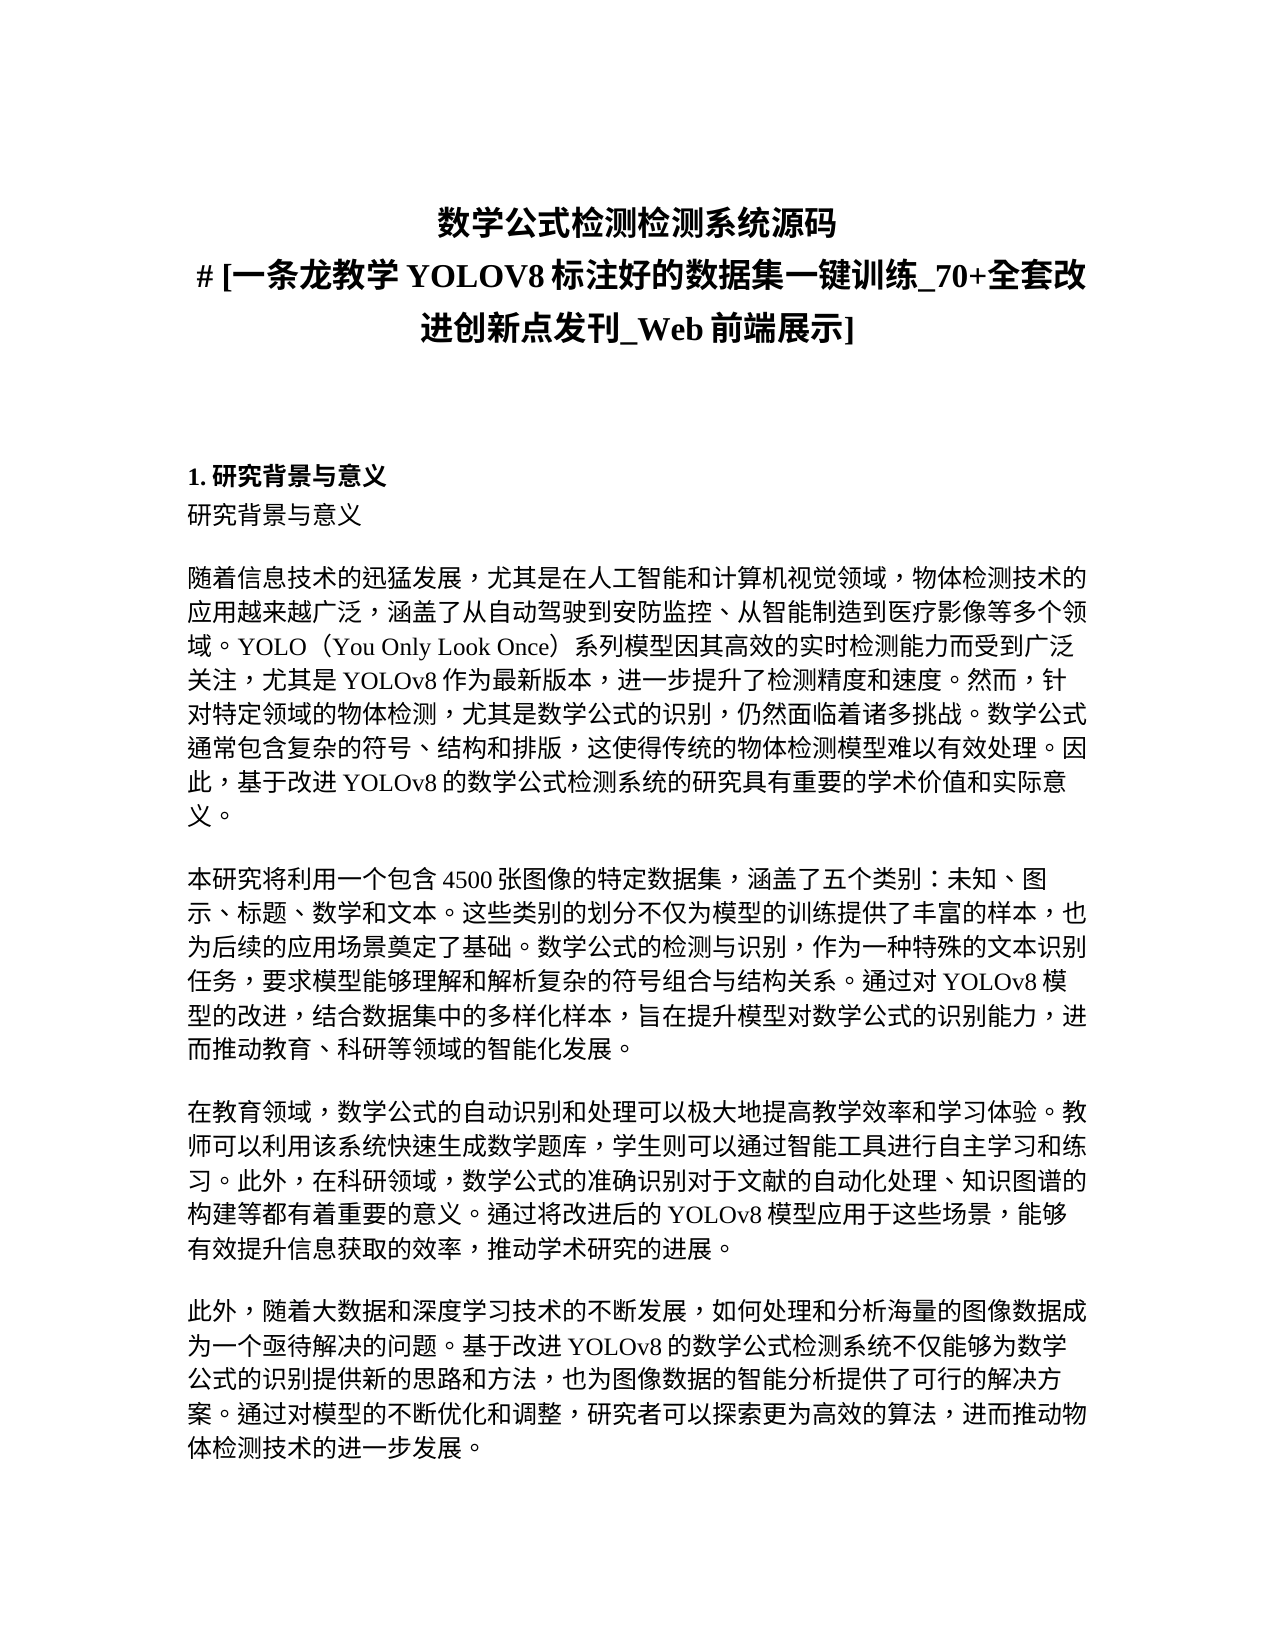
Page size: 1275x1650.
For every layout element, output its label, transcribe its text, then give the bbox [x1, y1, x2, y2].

subtitle 1. 研究背景与意义 [187, 459, 1087, 493]
subtitle 数学公式检测检测系统源码 # [一条龙教学YOLOV8标注好的数据集一键训练_70+全套改进创新点发刊_Web前端展示] [187, 200, 1087, 350]
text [187, 498, 1087, 1493]
